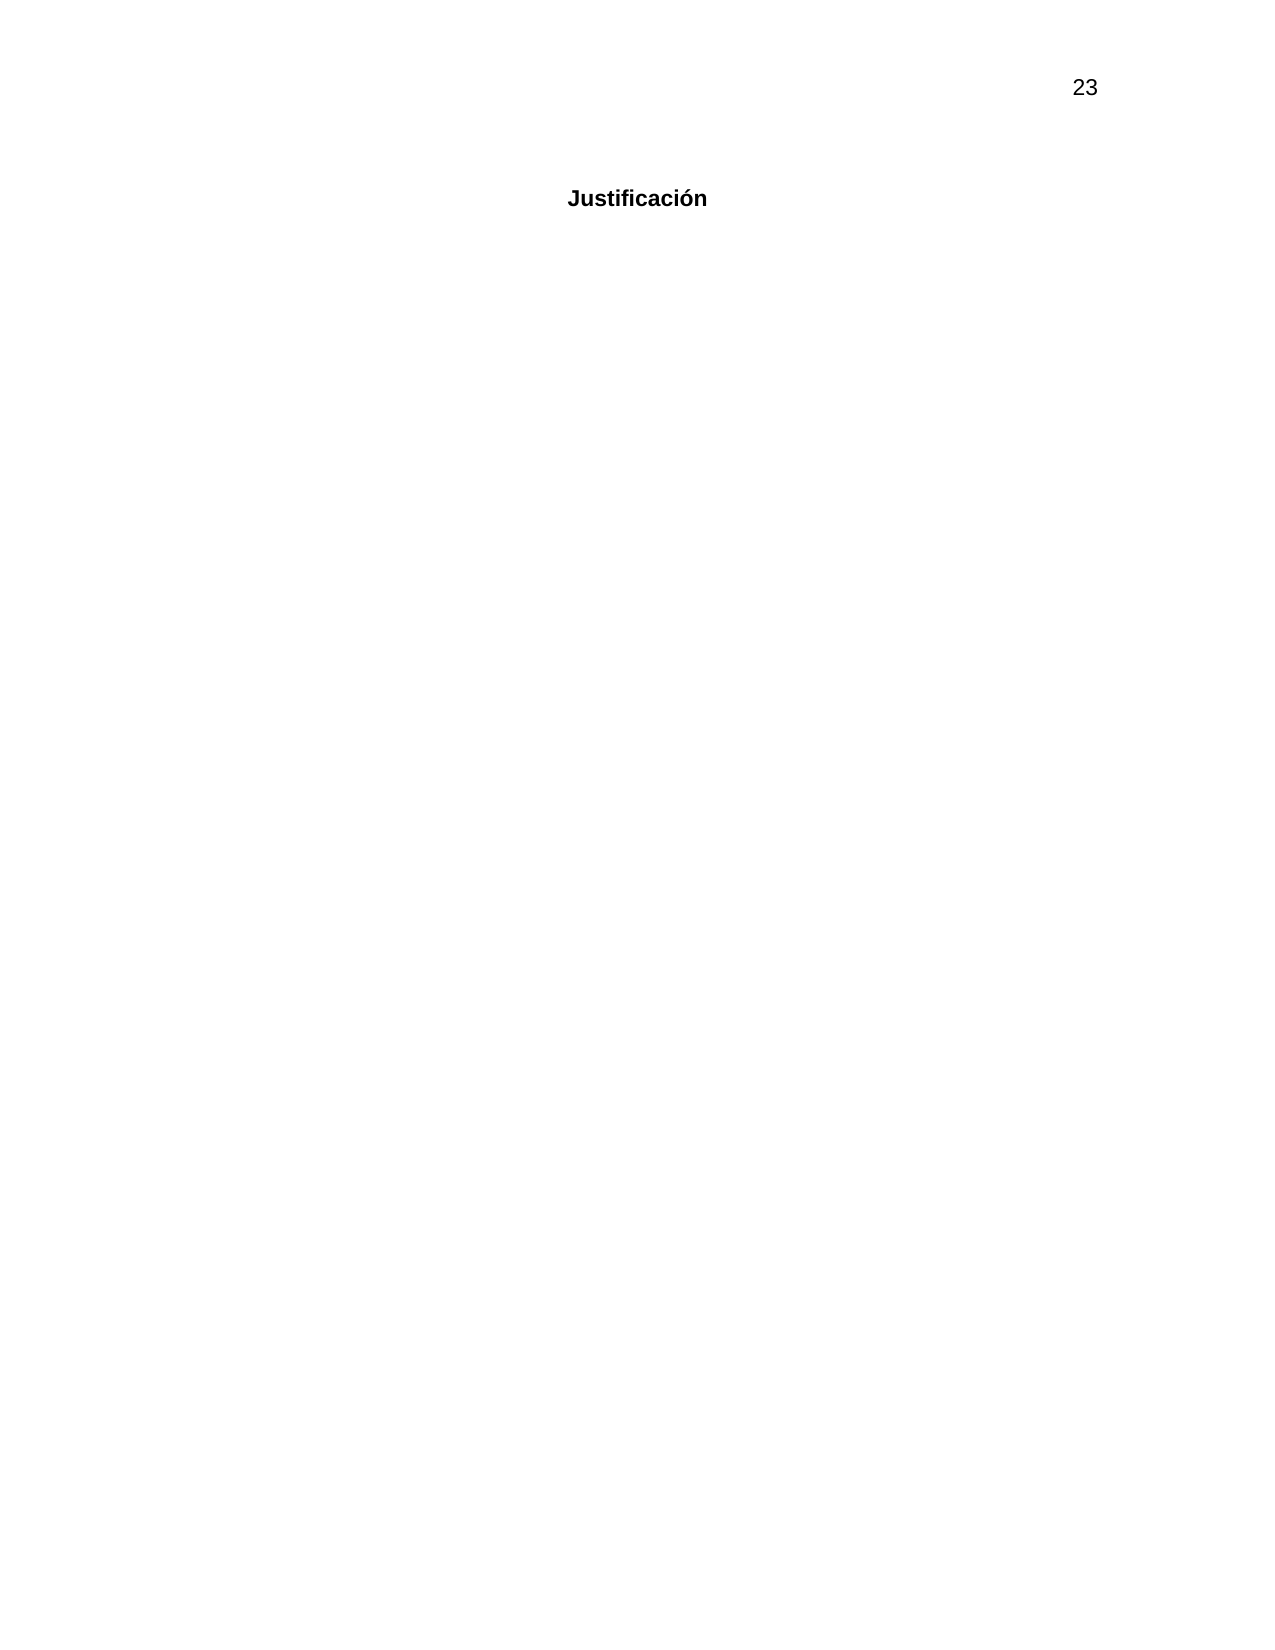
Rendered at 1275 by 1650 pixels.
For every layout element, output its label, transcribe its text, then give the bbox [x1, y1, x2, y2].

subtitle Justificación [177, 185, 1098, 212]
